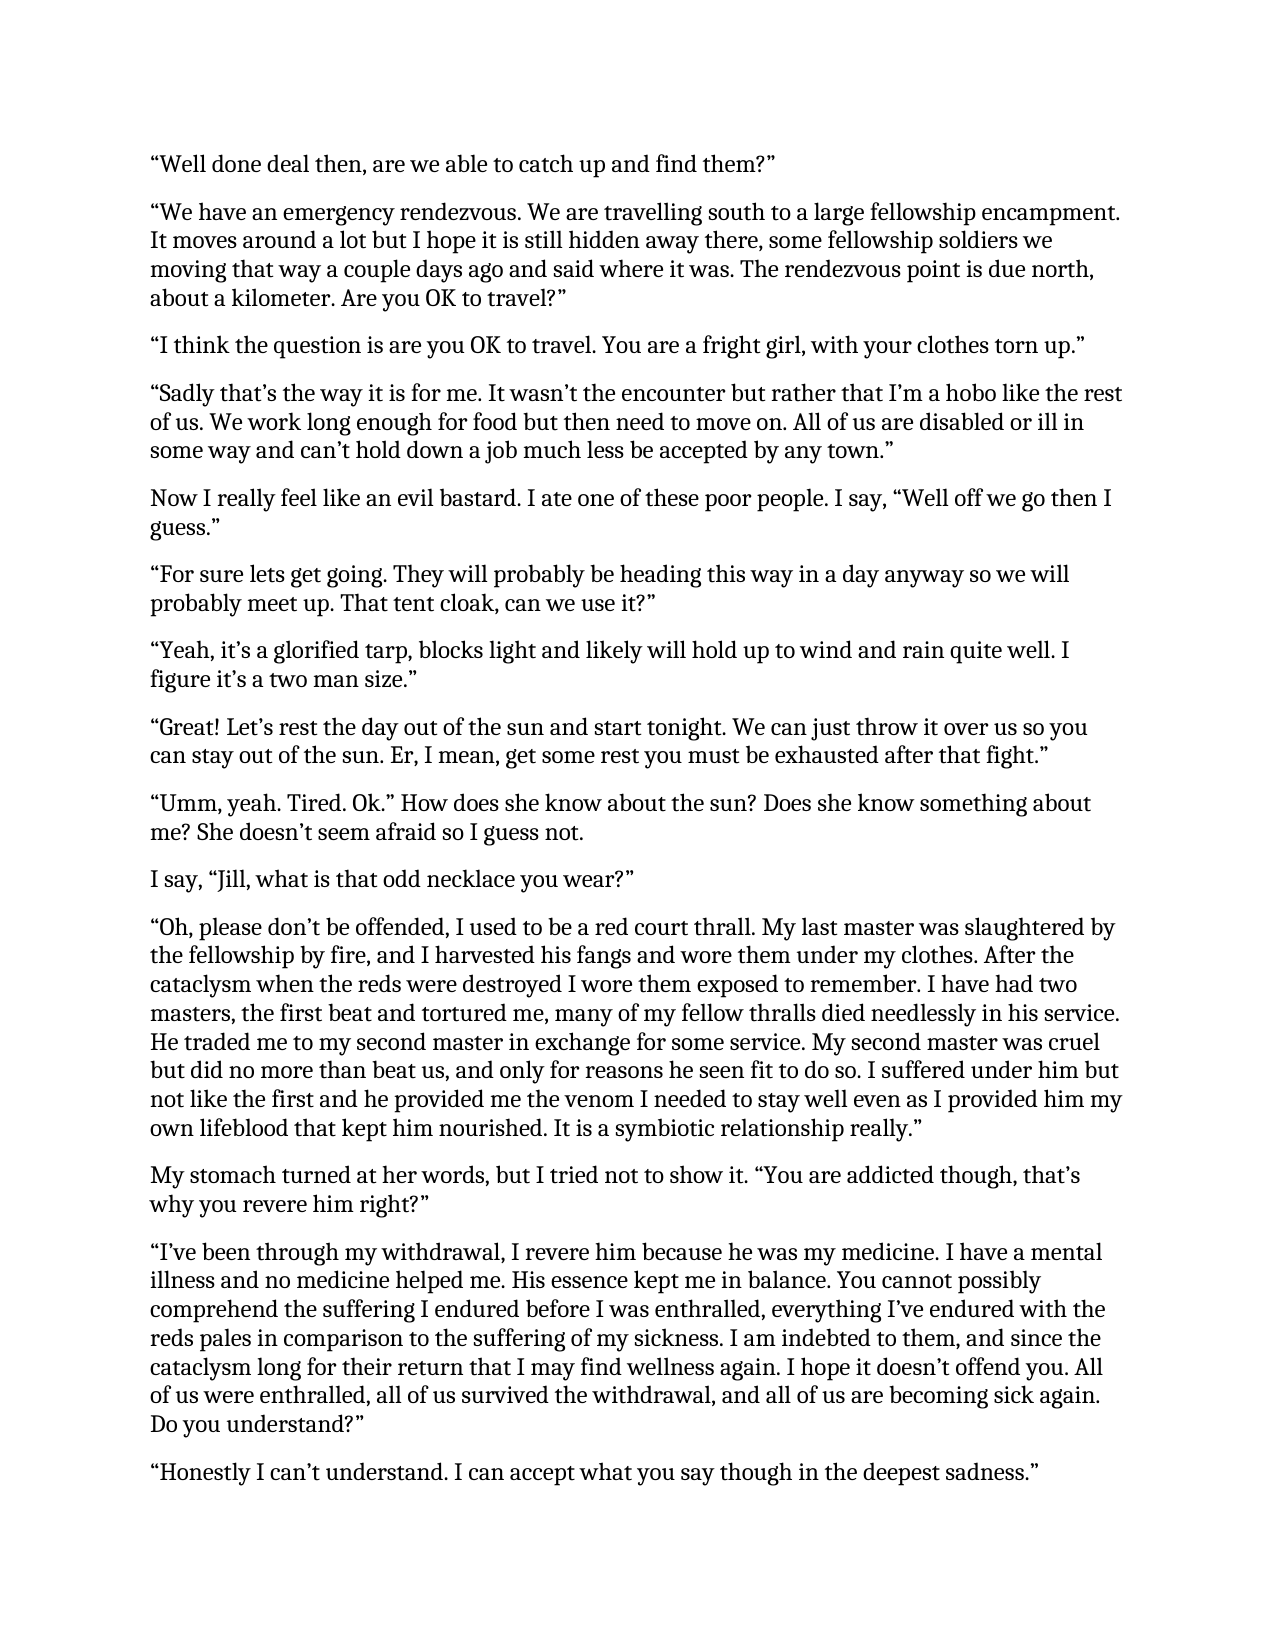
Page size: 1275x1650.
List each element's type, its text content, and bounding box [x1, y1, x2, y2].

text “I think the question is are you OK to travel. You are a fright girl, with your clothes torn up.” [150, 331, 1125, 360]
text “Great! Let’s rest the day out of the sun and start tonight. We can just throw it over us so you can stay out of the sun. Er, I mean, get some rest you must be exhausted after that fight.” [150, 712, 1125, 770]
text “For sure lets get going. They will probably be heading this way in a day anyway so we will probably meet up. That tent cloak, can we use it?” [150, 560, 1125, 617]
text “I’ve been through my withdrawal, I revere him because he was my medicine. I have a mental illness and no medicine helped me. His essence kept me in balance. You cannot possibly comprehend the suffering I endured before I was enthralled, everything I’ve endured with the reds pales in comparison to the suffering of my sickness. I am indebted to them, and since the cataclysm long for their return that I may find wellness again. I hope it doesn’t offend you. All of us were enthralled, all of us survived the withdrawal, and all of us are becoming sick again. Do you understand?” [150, 1237, 1125, 1439]
text “Oh, please don’t be offended, I used to be a red court thrall. My last master was slaughtered by the fellowship by fire, and I harvested his fangs and wore them under my clothes. After the cataclysm when the reds were destroyed I wore them exposed to remember. I have had two masters, the first beat and tortured me, many of my fellow thralls died needlessly in his service. He traded me to my second master in exchange for some service. My second master was cruel but did no more than beat us, and only for reasons he seen fit to do so. I suffered under him but not like the first and he provided me the venom I needed to stay well even as I provided him my own lifeblood that kept him nourished. It is a symbiotic relationship really.” [150, 912, 1125, 1142]
text I say, “Jill, what is that odd necklace you wear?” [150, 865, 1125, 894]
text “Honestly I can’t understand. I can accept what you say though in the deepest sadness.” [150, 1457, 1125, 1486]
text “We have an emergency rendezvous. We are travelling south to a large fellowship encampment. It moves around a lot but I hope it is still hidden away there, some fellowship soldiers we moving that way a couple days ago and said where it was. The rendezvous point is due north, about a kilometer. Are you OK to travel?” [150, 197, 1125, 312]
text “Yeah, it’s a glorified tarp, blocks light and likely will hold up to wind and rain quite well. I figure it’s a two man size.” [150, 636, 1125, 694]
text “Sadly that’s the way it is for me. It wasn’t the encounter but rather that I’m a hobo like the rest of us. We work long enough for food but then need to move on. All of us are disabled or ill in some way and can’t hold down a job much less be accepted by any town.” [150, 379, 1125, 465]
text “Well done deal then, are we able to catch up and find them?” [150, 150, 1125, 179]
text My stomach turned at her words, but I tried not to show it. “You are addicted though, that’s why you revere him right?” [150, 1161, 1125, 1219]
text Now I really feel like an evil bastard. I ate one of these poor people. I say, “Well off we go then I guess.” [150, 484, 1125, 541]
text “Umm, yeah. Tired. Ok.” How does she know about the sun? Does she know something about me? She doesn’t seem afraid so I guess not. [150, 789, 1125, 846]
